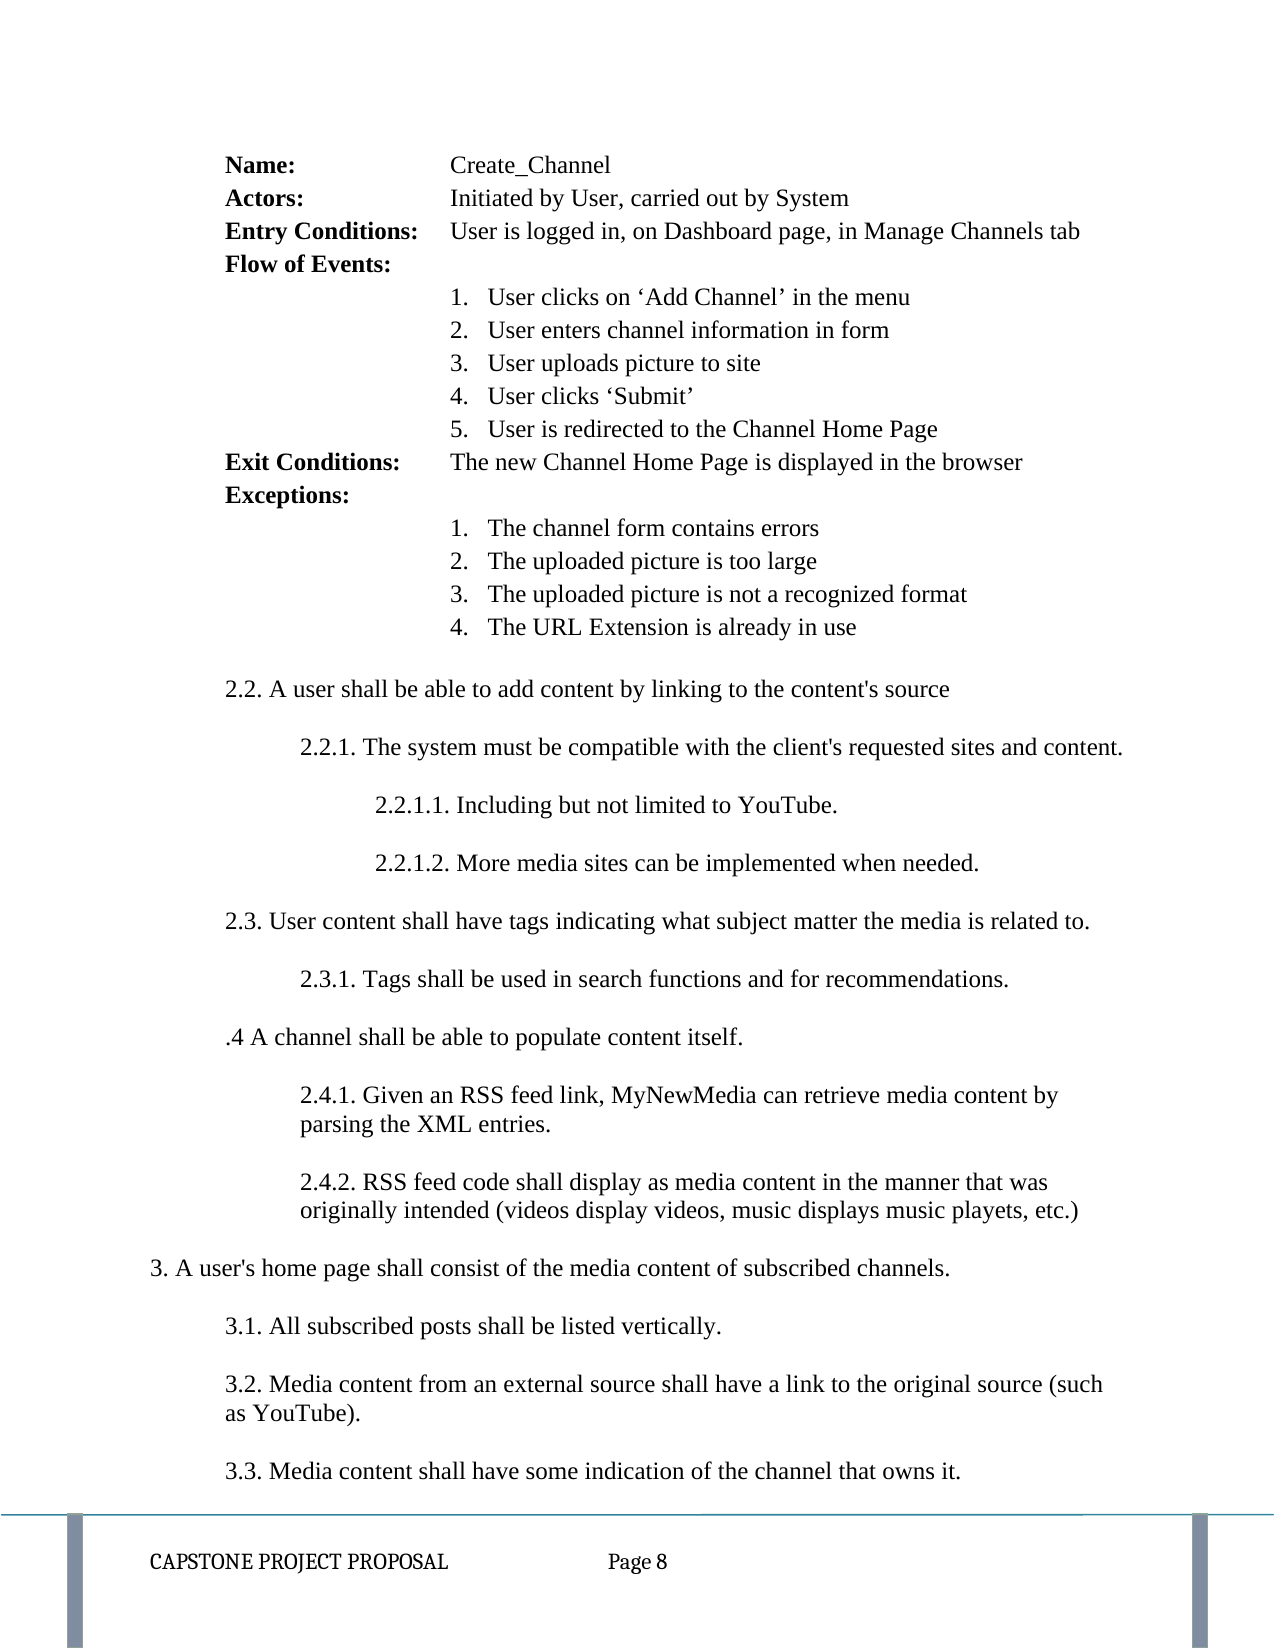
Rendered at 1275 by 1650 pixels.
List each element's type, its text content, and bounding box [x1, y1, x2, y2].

list User is redirected to the Channel Home Page [450, 414, 1125, 443]
text 2.3. User content shall have tags indicating what subject matter the media is related to. [225, 906, 1125, 935]
text Entry Conditions: User is logged in, on Dashboard page, in Manage Channels tab [150, 216, 1125, 245]
list User clicks ‘Submit’ [450, 381, 1125, 410]
list User enters channel information in form [450, 315, 1125, 344]
text Actors: Initiated by User, carried out by System [150, 183, 1125, 212]
text 2.4.1. Given an RSS feed link, MyNewMedia can retrieve media content by parsing the XML entries. [300, 1080, 1125, 1137]
text Flow of Events: [150, 249, 1125, 278]
text 2.3.1. Tags shall be used in search functions and for recommendations. [300, 964, 1125, 993]
list User uploads picture to site [450, 348, 1125, 377]
text 2.2.1.2. More media sites can be implemented when needed. [375, 848, 1125, 877]
text .4 A channel shall be able to populate content itself. [225, 1022, 1125, 1051]
text Exit Conditions: The new Channel Home Page is displayed in the browser [225, 447, 1125, 476]
list The uploaded picture is not a recognized format [450, 579, 1125, 608]
text 3. A user's home page shall consist of the media content of subscribed channels. [150, 1253, 1125, 1282]
list The uploaded picture is too large [450, 546, 1125, 575]
list The URL Extension is already in use [450, 612, 1125, 641]
text 2.2.1. The system must be compatible with the client's requested sites and content. [300, 732, 1125, 761]
text 2.2. A user shall be able to add content by linking to the content's source [225, 674, 1125, 703]
list The channel form contains errors [450, 513, 1125, 542]
text 3.3. Media content shall have some indication of the channel that owns it. [225, 1456, 1125, 1484]
text 3.2. Media content from an external source shall have a link to the original source (such as YouTube). [225, 1369, 1125, 1427]
text Exceptions: [150, 480, 1125, 509]
list User clicks on ‘Add Channel’ in the menu [450, 282, 1125, 311]
text 3.1. All subscribed posts shall be listed vertically. [225, 1311, 1125, 1340]
text 2.4.2. RSS feed code shall display as media content in the manner that was originally intended (videos display videos, music displays music playets, etc.) [300, 1167, 1125, 1224]
text Name: Create_Channel [150, 150, 1125, 179]
text 2.2.1.1. Including but not limited to YouTube. [375, 790, 1125, 819]
